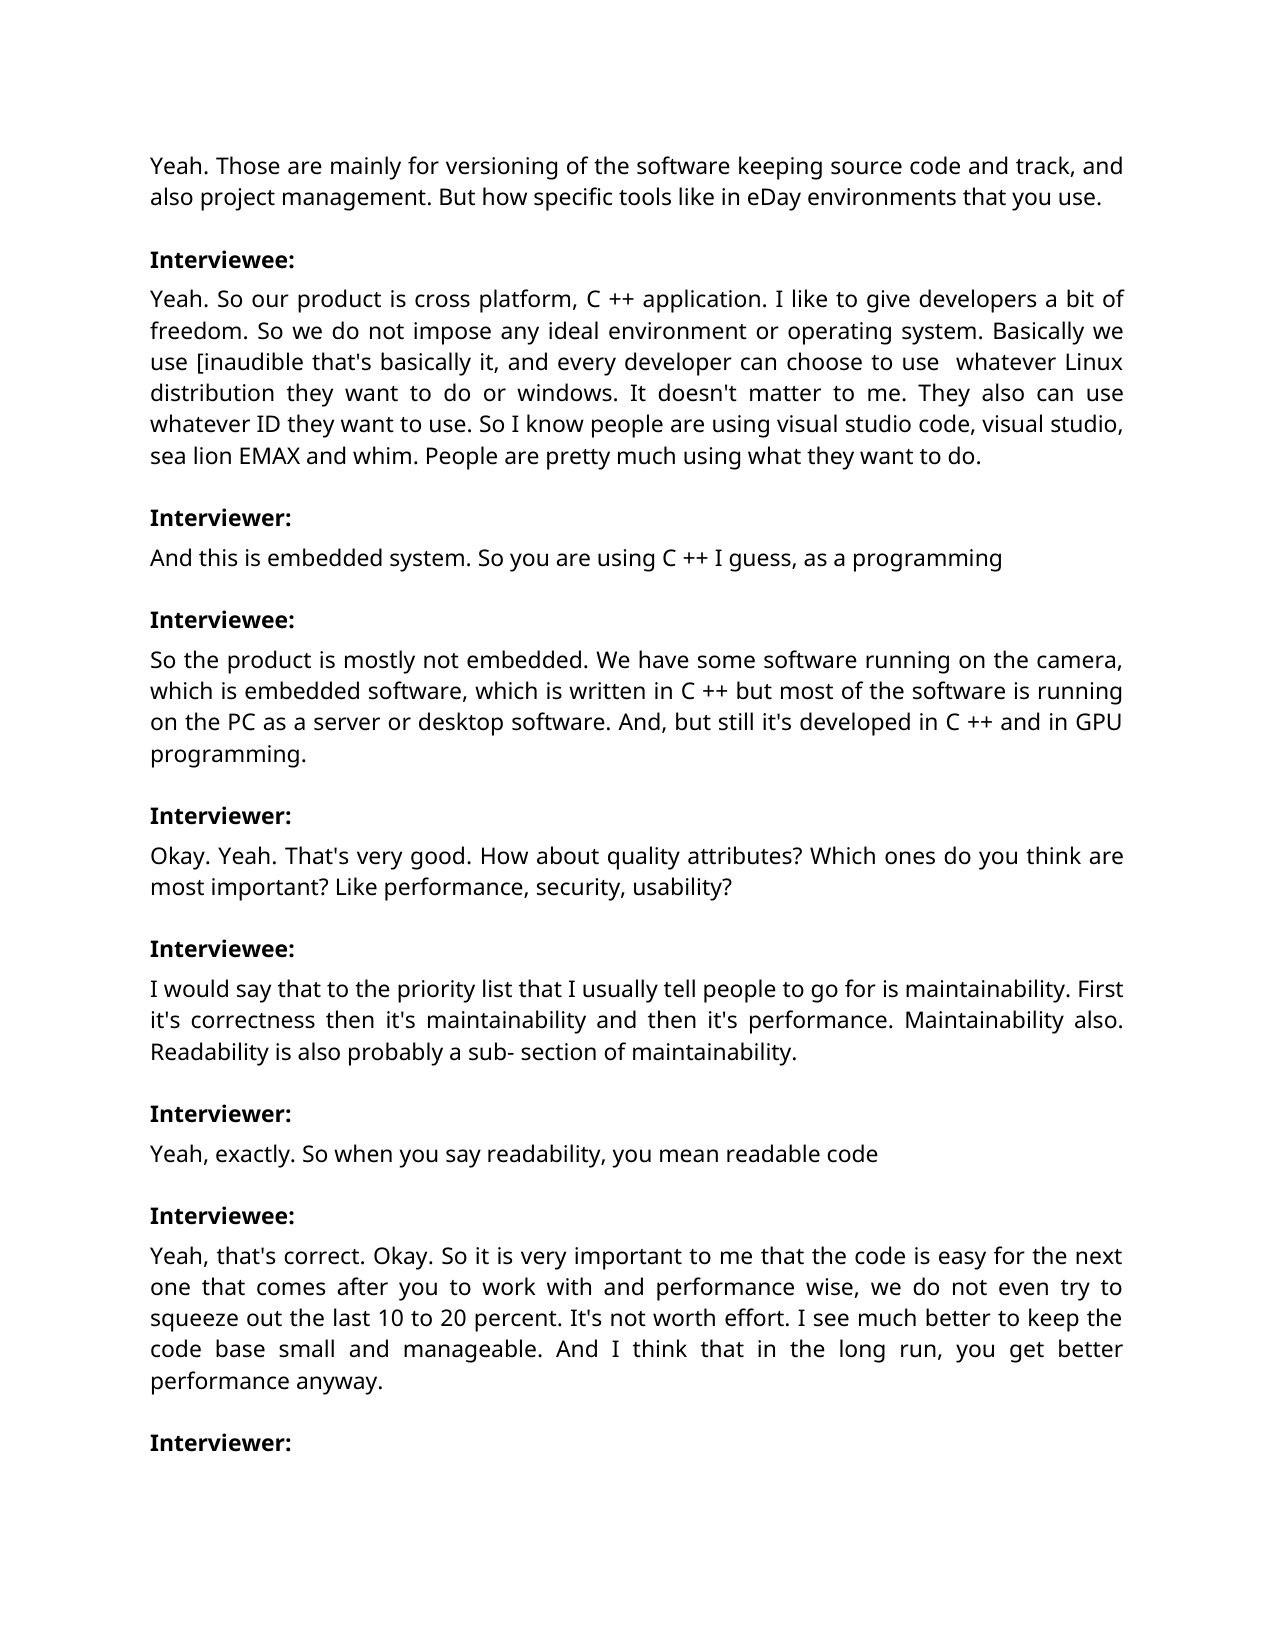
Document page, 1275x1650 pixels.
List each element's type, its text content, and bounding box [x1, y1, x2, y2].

text So the product is mostly not embedded. We have some software running on the camera, which is embedded software, which is written in C ++ but most of the software is running on the PC as a server or desktop software. And, but still it's developed in C ++ and in GPU programming. [150, 644, 1125, 769]
text Interviewer: [150, 800, 1125, 831]
text Interviewee: [150, 1200, 1125, 1231]
text Yeah. Those are mainly for versioning of the software keeping source code and track, and also project management. But how specific tools like in eDay environments that you use. [150, 150, 1125, 212]
text Yeah, that's correct. Okay. So it is very important to me that the code is easy for the next one that comes after you to work with and performance wise, we do not even try to squeeze out the last 10 to 20 percent. It's not worth effort. I see much better to keep the code base small and manageable. And I think that in the long run, you get better performance anyway. [150, 1239, 1125, 1396]
text Yeah. So our product is cross platform, C ++ application. I like to give developers a bit of freedom. So we do not impose any ideal environment or operating system. Basically we use [inaudible that's basically it, and every developer can choose to use whatever Linux distribution they want to do or windows. It doesn't matter to me. They also can use whatever ID they want to use. So I know people are using visual studio code, visual studio, sea lion EMAX and whim. People are pretty much using what they want to do. [150, 283, 1125, 471]
text I would say that to the priority list that I usually tell people to go for is maintainability. First it's correctness then it's maintainability and then it's performance. Maintainability also. Readability is also probably a sub- section of maintainability. [150, 973, 1125, 1067]
text Yeah, exactly. So when you say readability, you mean readable code [150, 1137, 1125, 1169]
text Interviewer: [150, 502, 1125, 533]
text Interviewee: [150, 604, 1125, 635]
text Interviewer: [150, 1427, 1125, 1458]
text Interviewer: [150, 1098, 1125, 1129]
text Interviewee: [150, 933, 1125, 964]
text And this is embedded system. So you are using C ++ I guess, as a programming [150, 542, 1125, 573]
text Okay. Yeah. That's very good. How about quality attributes? Which ones do you think are most important? Like performance, security, usability? [150, 839, 1125, 902]
text Interviewee: [150, 244, 1125, 275]
